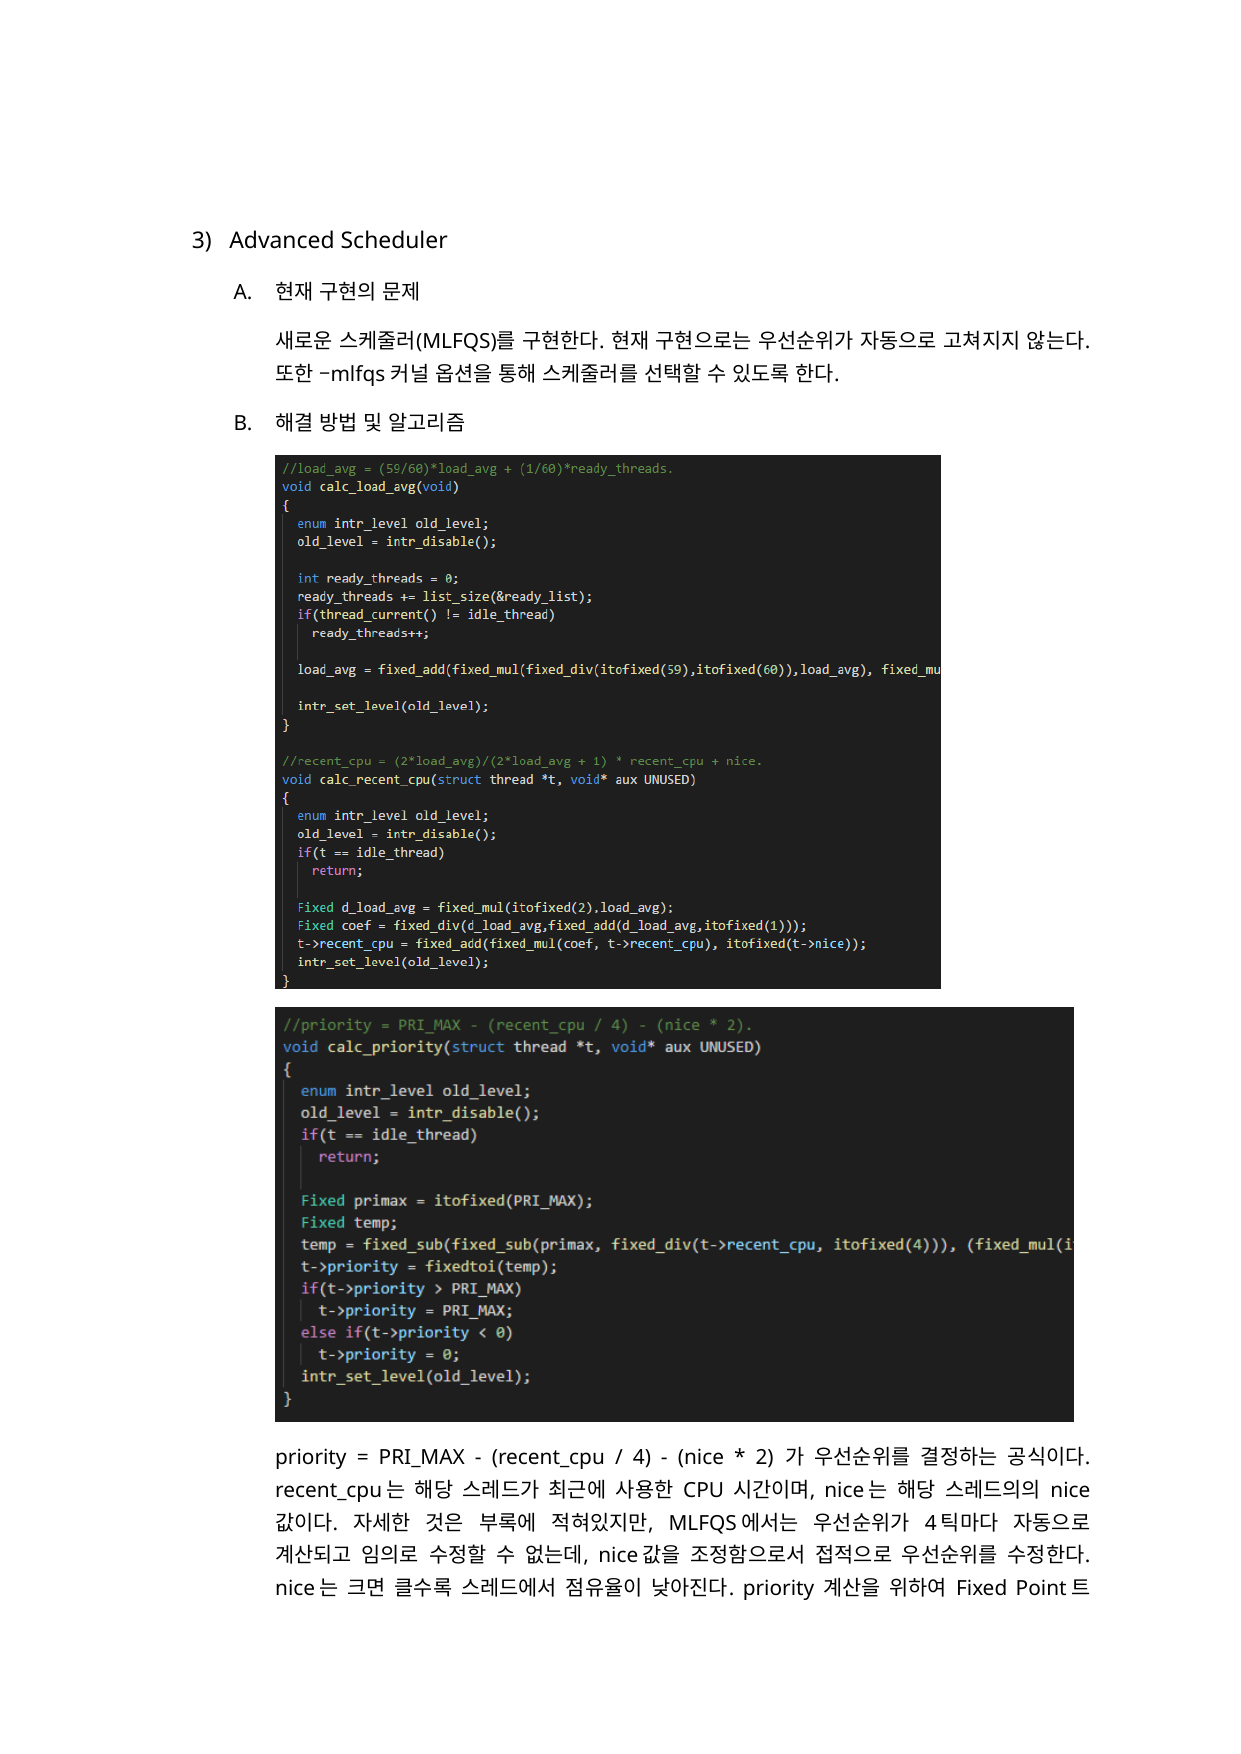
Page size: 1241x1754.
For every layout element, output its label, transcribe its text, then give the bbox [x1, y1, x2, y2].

list 현재 구현의 문제 [233, 275, 1090, 305]
picture [275, 1007, 1074, 1422]
list 해결 방법 및 알고리즘 [233, 406, 1090, 437]
picture [275, 455, 941, 989]
list 새로운 스케줄러(MLFQS)를 구현한다. 현재 구현으로는 우선순위가 자동으로 고쳐지지 않는다. 또한 –mlfqs 커널 옵션을 통해 스케줄러를 선택할 수 있도록 한다. [275, 324, 1090, 387]
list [275, 1441, 1090, 1602]
list Advanced Scheduler [192, 224, 1090, 256]
